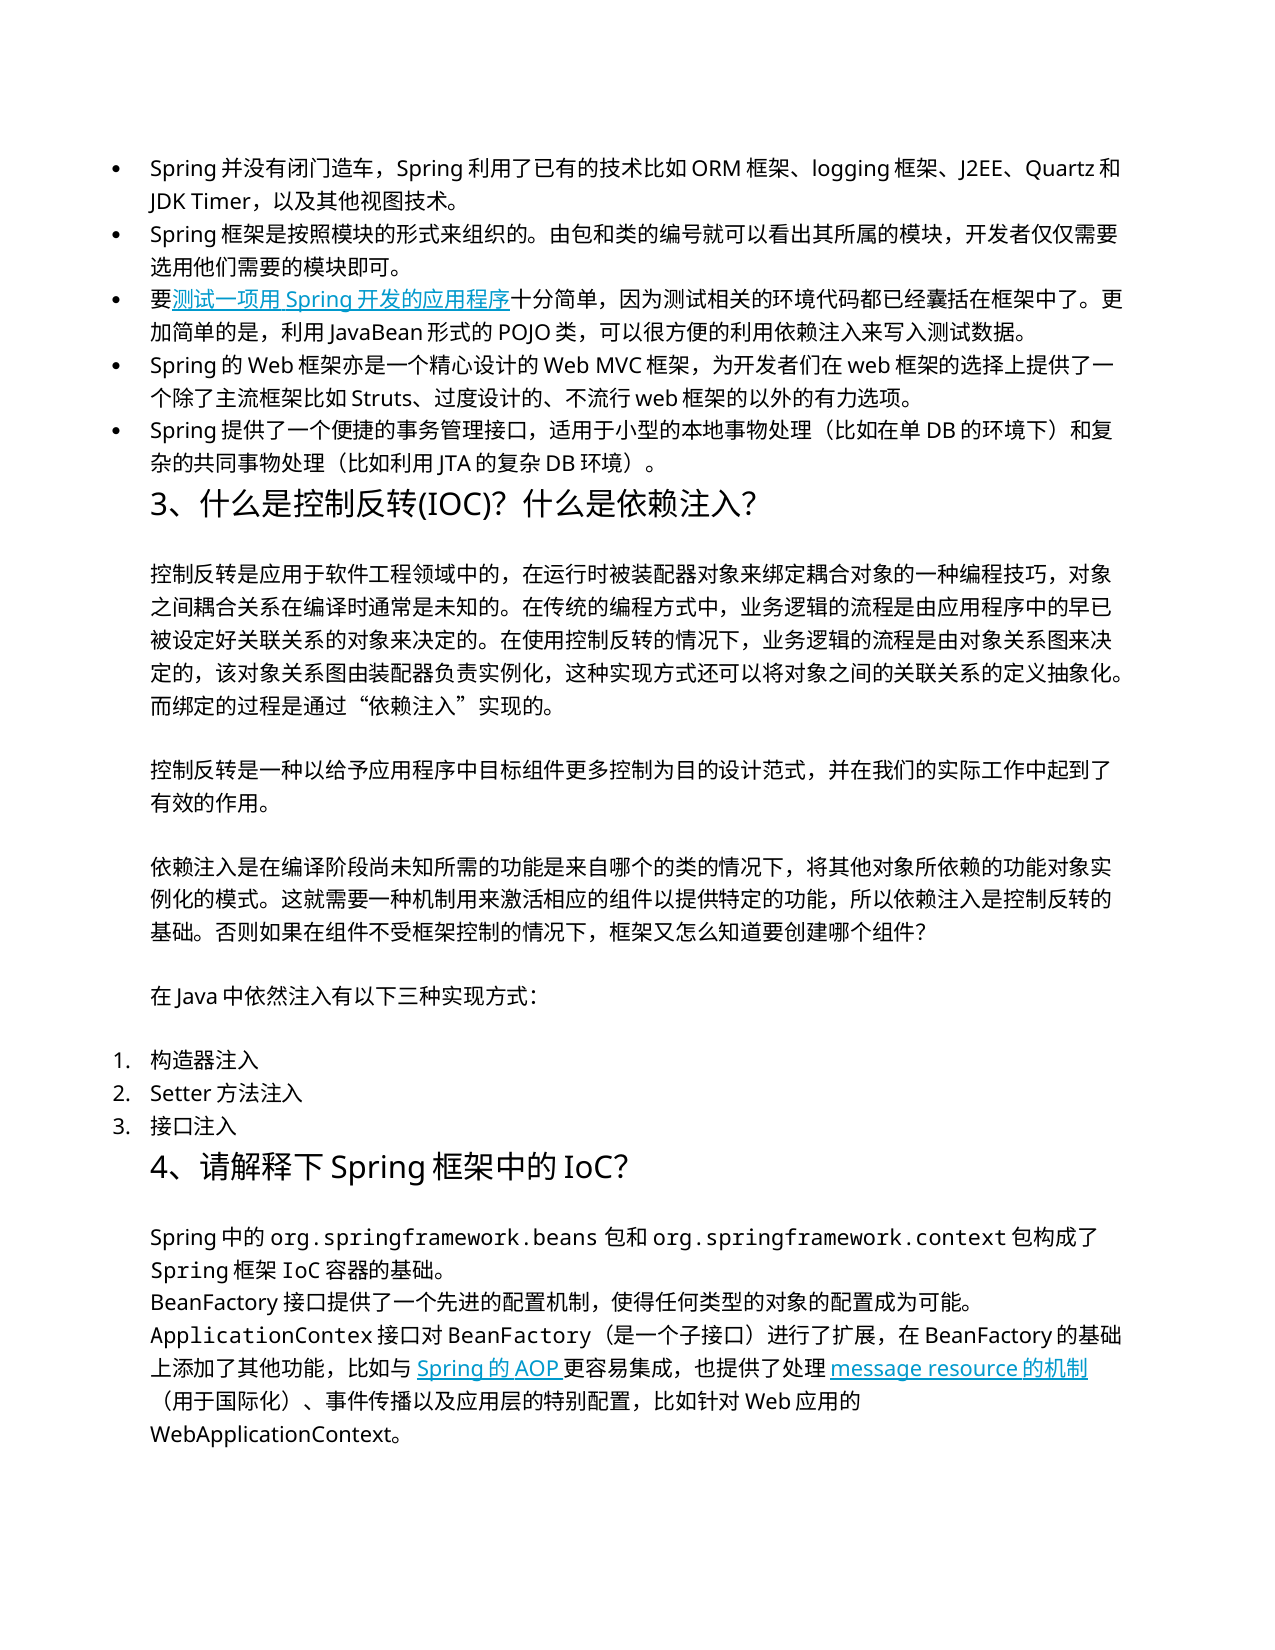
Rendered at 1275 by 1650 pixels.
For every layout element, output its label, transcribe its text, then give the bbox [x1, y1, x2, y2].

list Setter方法注入 [112, 1075, 1125, 1108]
list Spring提供了一个便捷的事务管理接口，适用于小型的本地事物处理（比如在单DB的环境下）和复杂的共同事物处理（比如利用JTA的复杂DB环境）。 [112, 412, 1125, 478]
list 要测试一项用Spring开发的应用程序十分简单，因为测试相关的环境代码都已经囊括在框架中了。更加简单的是，利用JavaBean形式的POJO类，可以很方便的利用依赖注入来写入测试数据。 [112, 281, 1125, 347]
list 接口注入 [112, 1108, 1125, 1141]
text 4、请解释下Spring框架中的IoC？ [150, 1141, 1125, 1187]
list Spring并没有闭门造车，Spring利用了已有的技术比如ORM框架、logging框架、J2EE、Quartz和JDK Timer，以及其他视图技术。 [112, 150, 1125, 216]
text 在Java中依然注入有以下三种实现方式： [150, 978, 1125, 1011]
list 构造器注入 [112, 1042, 1125, 1075]
text Spring中的 org.springframework.beans 包和 org.springframework.context包构成了Spring框架IoC容器的基础。 [150, 1219, 1125, 1284]
list Spring框架是按照模块的形式来组织的。由包和类的编号就可以看出其所属的模块，开发者仅仅需要选用他们需要的模块即可。 [112, 216, 1125, 281]
text 3、什么是控制反转(IOC)？什么是依赖注入？ [150, 478, 1125, 525]
text BeanFactory 接口提供了一个先进的配置机制，使得任何类型的对象的配置成为可能。ApplicationContex接口对BeanFactory（是一个子接口）进行了扩展，在BeanFactory的基础上添加了其他功能，比如与Spring的AOP更容易集成，也提供了处理message resource的机制（用于国际化）、事件传播以及应用层的特别配置，比如针对Web应用的WebApplicationContext。 [150, 1284, 1125, 1448]
text 依赖注入是在编译阶段尚未知所需的功能是来自哪个的类的情况下，将其他对象所依赖的功能对象实例化的模式。这就需要一种机制用来激活相应的组件以提供特定的功能，所以依赖注入是控制反转的基础。否则如果在组件不受框架控制的情况下，框架又怎么知道要创建哪个组件？ [150, 848, 1125, 947]
text 控制反转是应用于软件工程领域中的，在运行时被装配器对象来绑定耦合对象的一种编程技巧，对象之间耦合关系在编译时通常是未知的。在传统的编程方式中，业务逻辑的流程是由应用程序中的早已被设定好关联关系的对象来决定的。在使用控制反转的情况下，业务逻辑的流程是由对象关系图来决定的，该对象关系图由装配器负责实例化，这种实现方式还可以将对象之间的关联关系的定义抽象化。而绑定的过程是通过“依赖注入”实现的。 [150, 556, 1125, 720]
text 控制反转是一种以给予应用程序中目标组件更多控制为目的设计范式，并在我们的实际工作中起到了有效的作用。 [150, 752, 1125, 817]
list Spring的Web框架亦是一个精心设计的Web MVC框架，为开发者们在web框架的选择上提供了一个除了主流框架比如Struts、过度设计的、不流行web框架的以外的有力选项。 [112, 347, 1125, 412]
